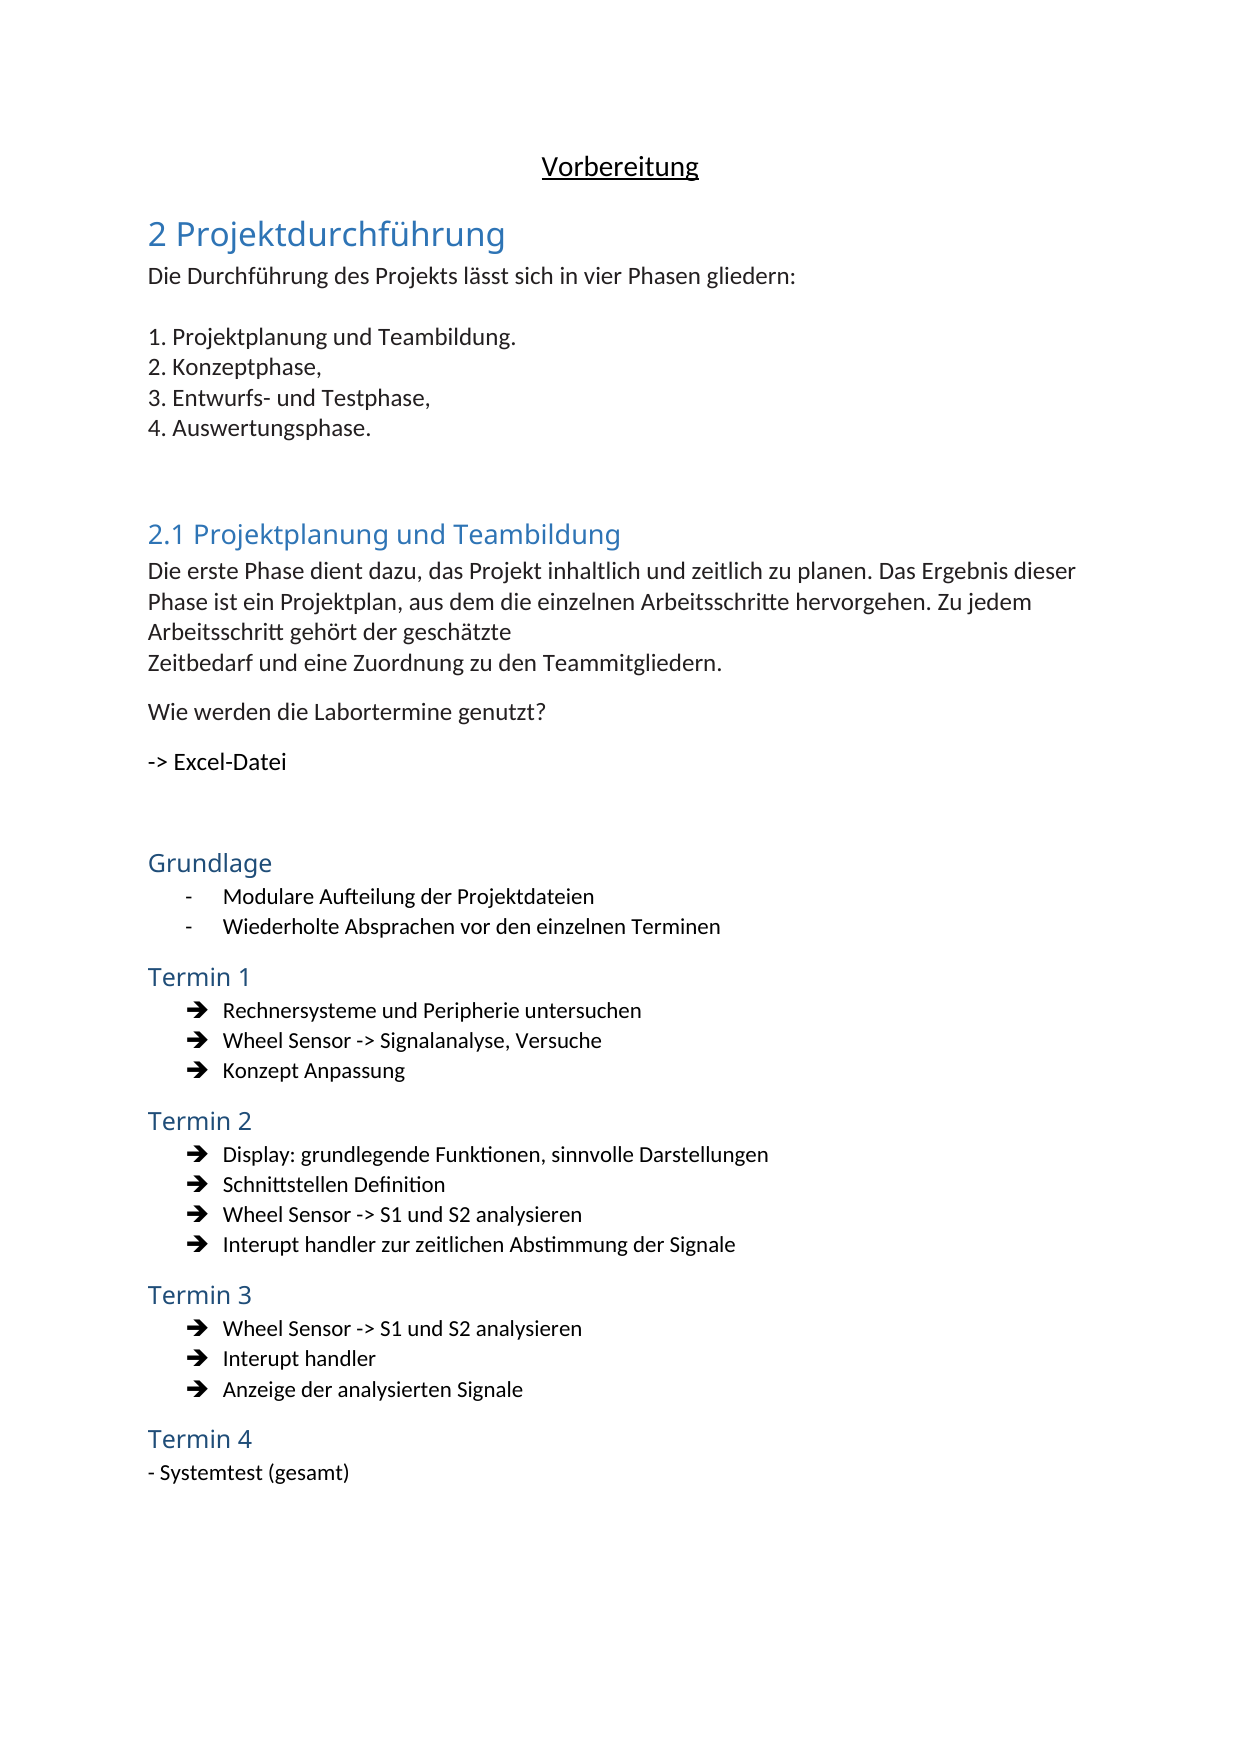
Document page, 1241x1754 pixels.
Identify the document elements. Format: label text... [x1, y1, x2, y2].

text 1. Projektplanung und Teambildung. [148, 321, 1093, 352]
subtitle 2.1 Projektplanung und Teambildung [148, 516, 1093, 552]
text - Systemtest (gesamt) [148, 1458, 1093, 1486]
list Wheel Sensor -> S1 und S2 analysieren [185, 1314, 1093, 1342]
list Konzept Anpassung [185, 1056, 1093, 1084]
text Vorbereitung [148, 148, 1093, 183]
list Rechnersysteme und Peripherie untersuchen [185, 996, 1093, 1024]
subtitle Termin 3 [148, 1277, 1093, 1312]
subtitle 2 Projektdurchführung [148, 211, 1093, 256]
list Wheel Sensor -> Signalanalyse, Versuche [185, 1026, 1093, 1054]
text 3. Entwurfs- und Testphase, [148, 382, 1093, 413]
text Wie werden die Labortermine genutzt? [148, 697, 1093, 727]
text -> Excel-Datei [148, 746, 1093, 777]
subtitle Termin 1 [148, 959, 1093, 993]
subtitle Grundlage [148, 845, 1093, 879]
list Wheel Sensor -> S1 und S2 analysieren [185, 1200, 1093, 1228]
list Display: grundlegende Funktionen, sinnvolle Darstellungen [185, 1140, 1093, 1168]
list Schnittstellen Definition [185, 1170, 1093, 1198]
list Interupt handler [185, 1344, 1093, 1372]
list Interupt handler zur zeitlichen Abstimmung der Signale [185, 1231, 1093, 1259]
list Anzeige der analysierten Signale [185, 1375, 1093, 1403]
text 4. Auswertungsphase. [148, 413, 1093, 443]
text Zeitbedarf und eine Zuordnung zu den Teammitgliedern. [148, 647, 1093, 677]
subtitle Termin 4 [148, 1422, 1093, 1456]
text Die Durchführung des Projekts lässt sich in vier Phasen gliedern: [148, 260, 1093, 291]
text 2. Konzeptphase, [148, 352, 1093, 382]
subtitle Termin 2 [148, 1103, 1093, 1137]
text Die erste Phase dient dazu, das Projekt inhaltlich und zeitlich zu planen. Das Ergebnis dieser Phase ist ein Projektplan, aus dem die einzelnen Arbeitsschritte hervorgehen. Zu jedem Arbeitsschritt gehört der geschätzte [148, 555, 1093, 647]
list Modulare Aufteilung der Projektdateien [185, 882, 1093, 910]
list Wiederholte Absprachen vor den einzelnen Terminen [185, 912, 1093, 940]
